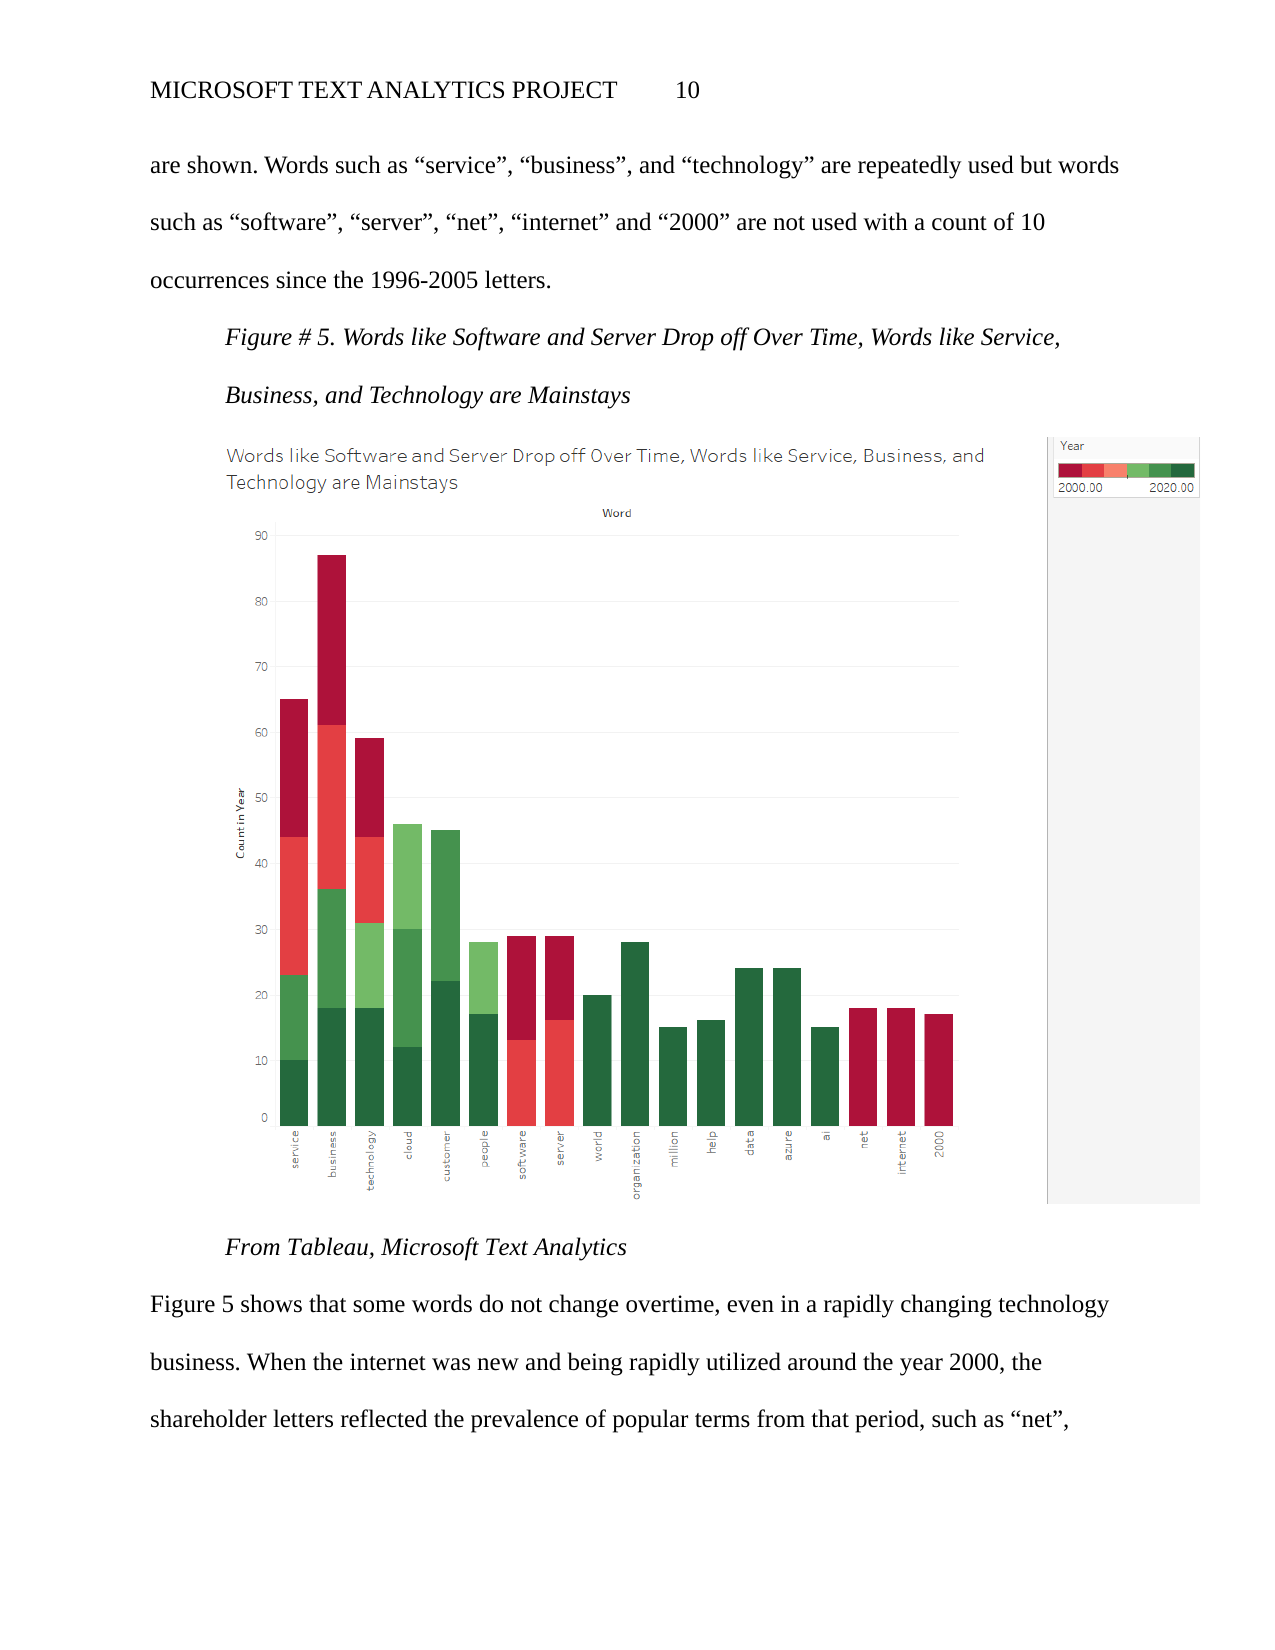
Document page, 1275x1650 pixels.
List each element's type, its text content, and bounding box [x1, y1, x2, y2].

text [150, 150, 1125, 294]
text From Tableau, Microsoft Text Analytics [150, 1232, 1125, 1261]
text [150, 1289, 1125, 1433]
picture [225, 437, 1200, 1204]
text Figure # 5. Words like Software and Server Drop off Over Time, Words like Service, Business, and Technology are Mainstays [225, 322, 1125, 409]
